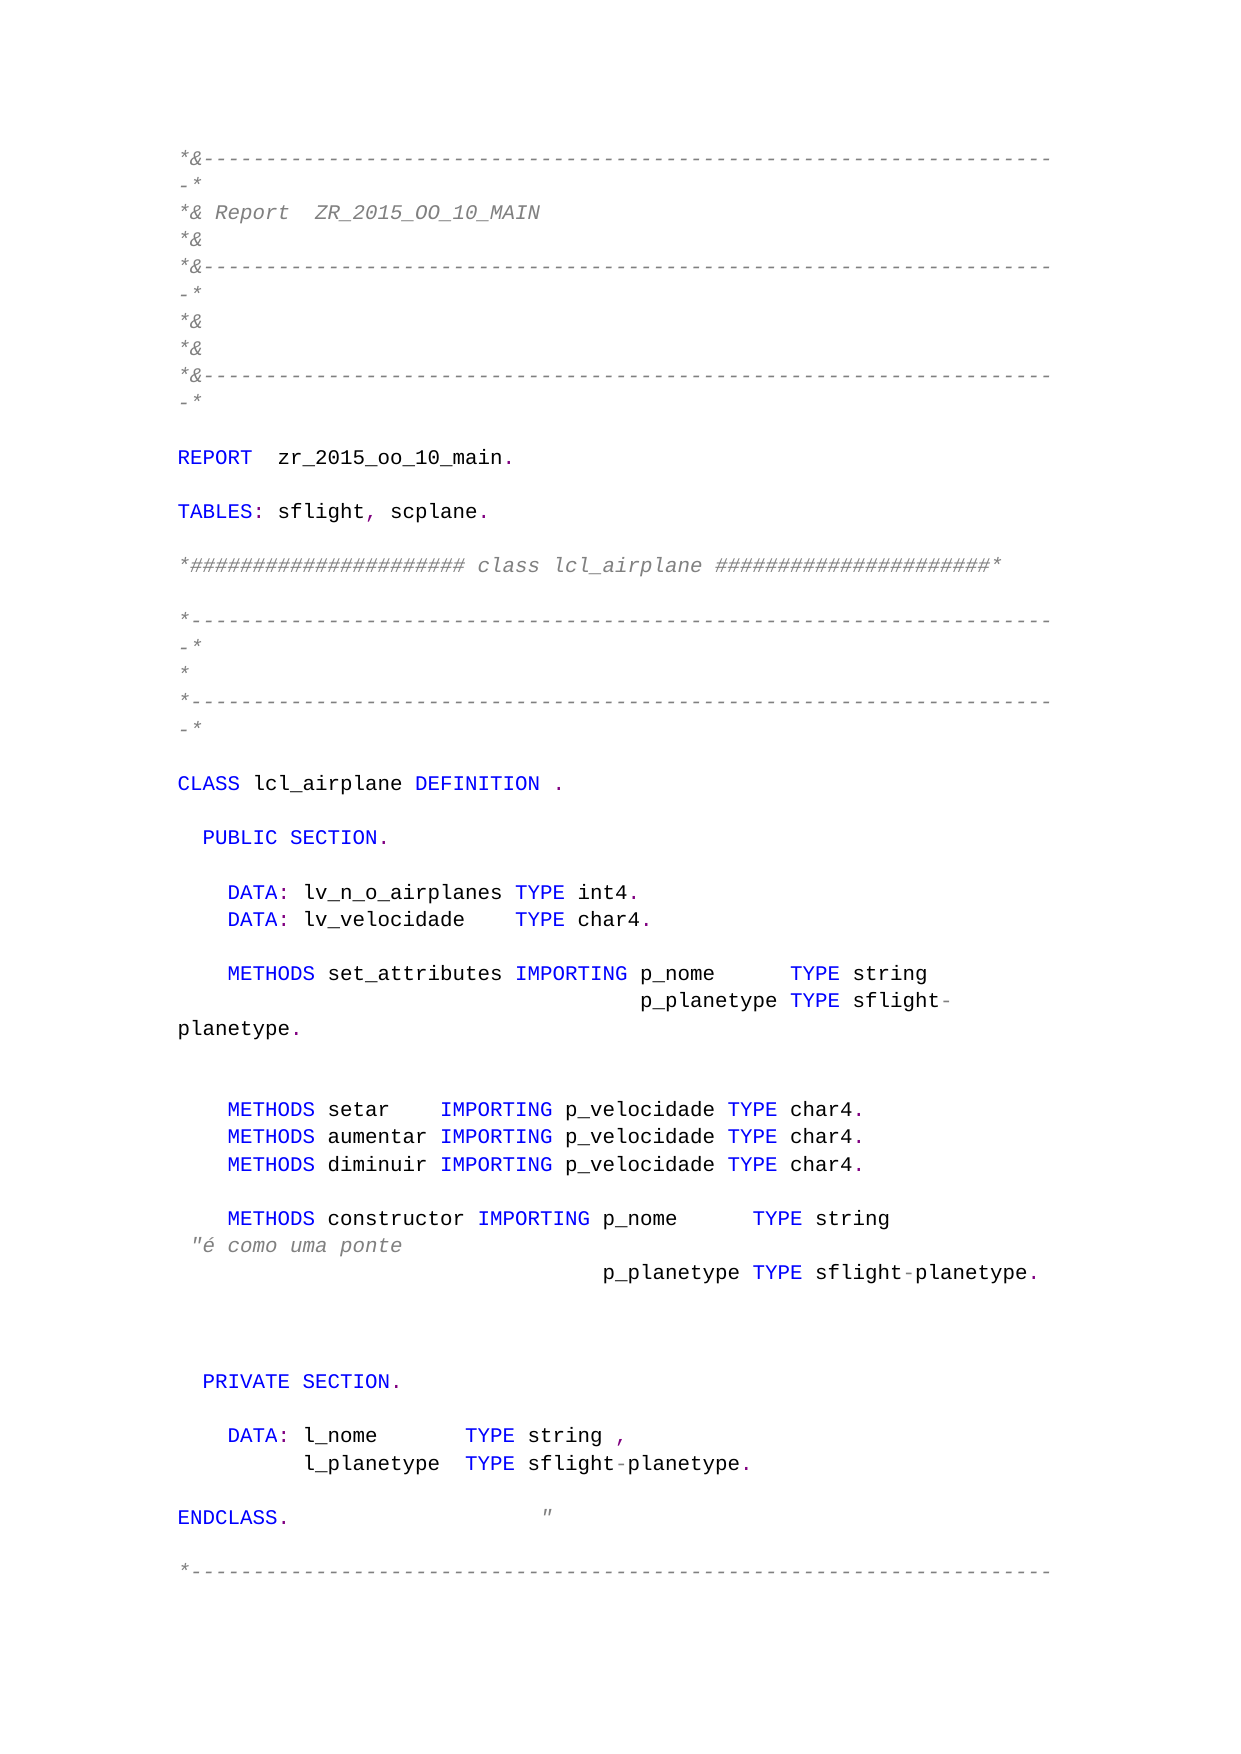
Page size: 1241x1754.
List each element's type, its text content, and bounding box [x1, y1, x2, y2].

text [177, 1232, 1063, 1585]
